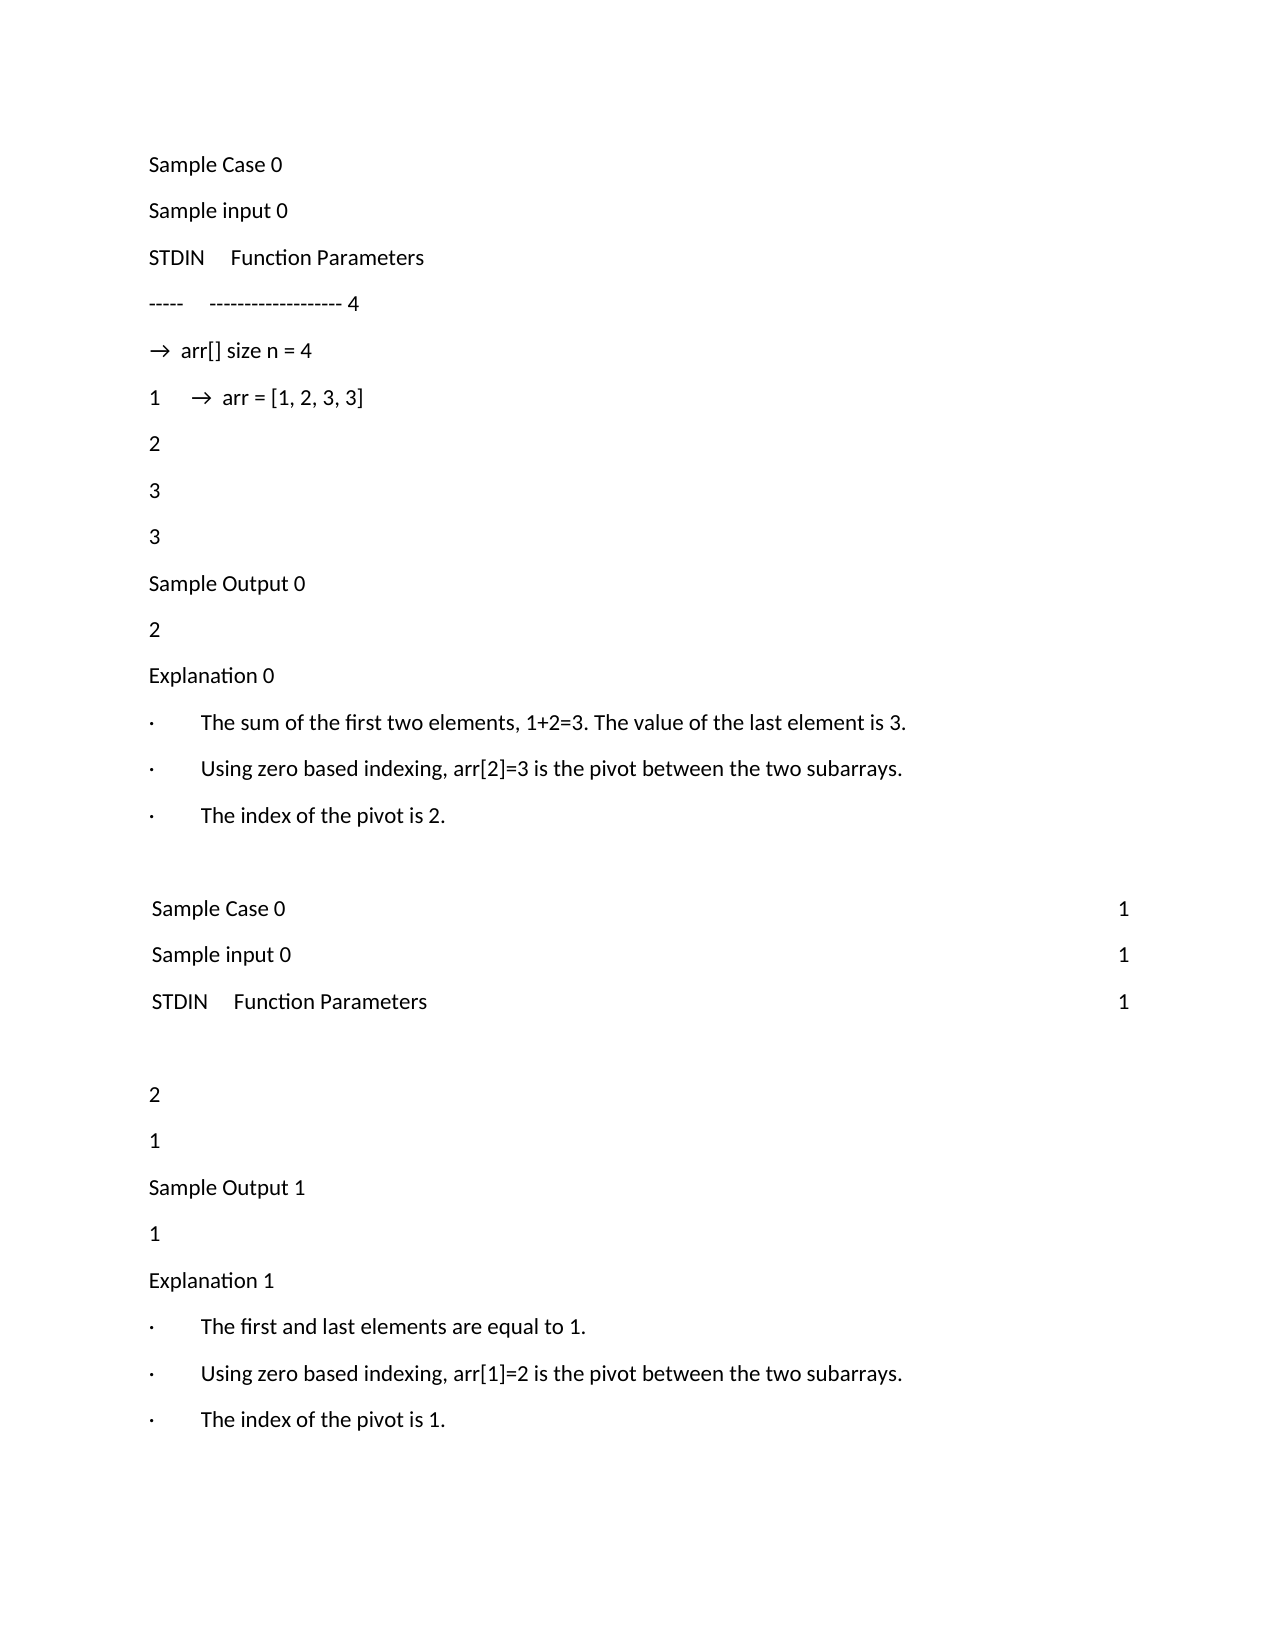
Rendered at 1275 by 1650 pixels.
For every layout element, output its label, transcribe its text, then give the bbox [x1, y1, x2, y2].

text · The sum of the first two elements, 1+2=3. The value of the last element is 3. [148, 708, 1128, 736]
text 2 [148, 429, 1128, 457]
text 1 [148, 1219, 1128, 1247]
text · The index of the pivot is 2. [148, 801, 1128, 829]
text Sample Output 1 [148, 1173, 1128, 1201]
text Explanation 0 [148, 662, 1128, 690]
text · Using zero based indexing, arr[2]=3 is the pivot between the two subarrays. [148, 754, 1128, 783]
text 2 [148, 1080, 1128, 1108]
subtitle STDIN Function Parameters [148, 243, 1128, 271]
subtitle Sample input 0 [148, 196, 1128, 224]
text ----- ------------------- 4 → arr[] size n = 4 [148, 289, 361, 364]
text 3 [148, 476, 1128, 504]
text · The first and last elements are equal to 1. [148, 1312, 1128, 1340]
text Explanation 1 [148, 1266, 1128, 1294]
subtitle Sample Case 0 [148, 150, 1128, 178]
text 3 [148, 522, 1128, 550]
text 1 → arr = [1, 2, 3, 3] [148, 383, 1128, 411]
text · The index of the pivot is 1. [148, 1405, 1128, 1433]
text 2 [148, 615, 1128, 643]
text · Using zero based indexing, arr[1]=2 is the pivot between the two subarrays. [148, 1359, 1128, 1387]
text 1 [148, 1126, 1128, 1154]
text Sample Output 0 [148, 569, 1128, 597]
